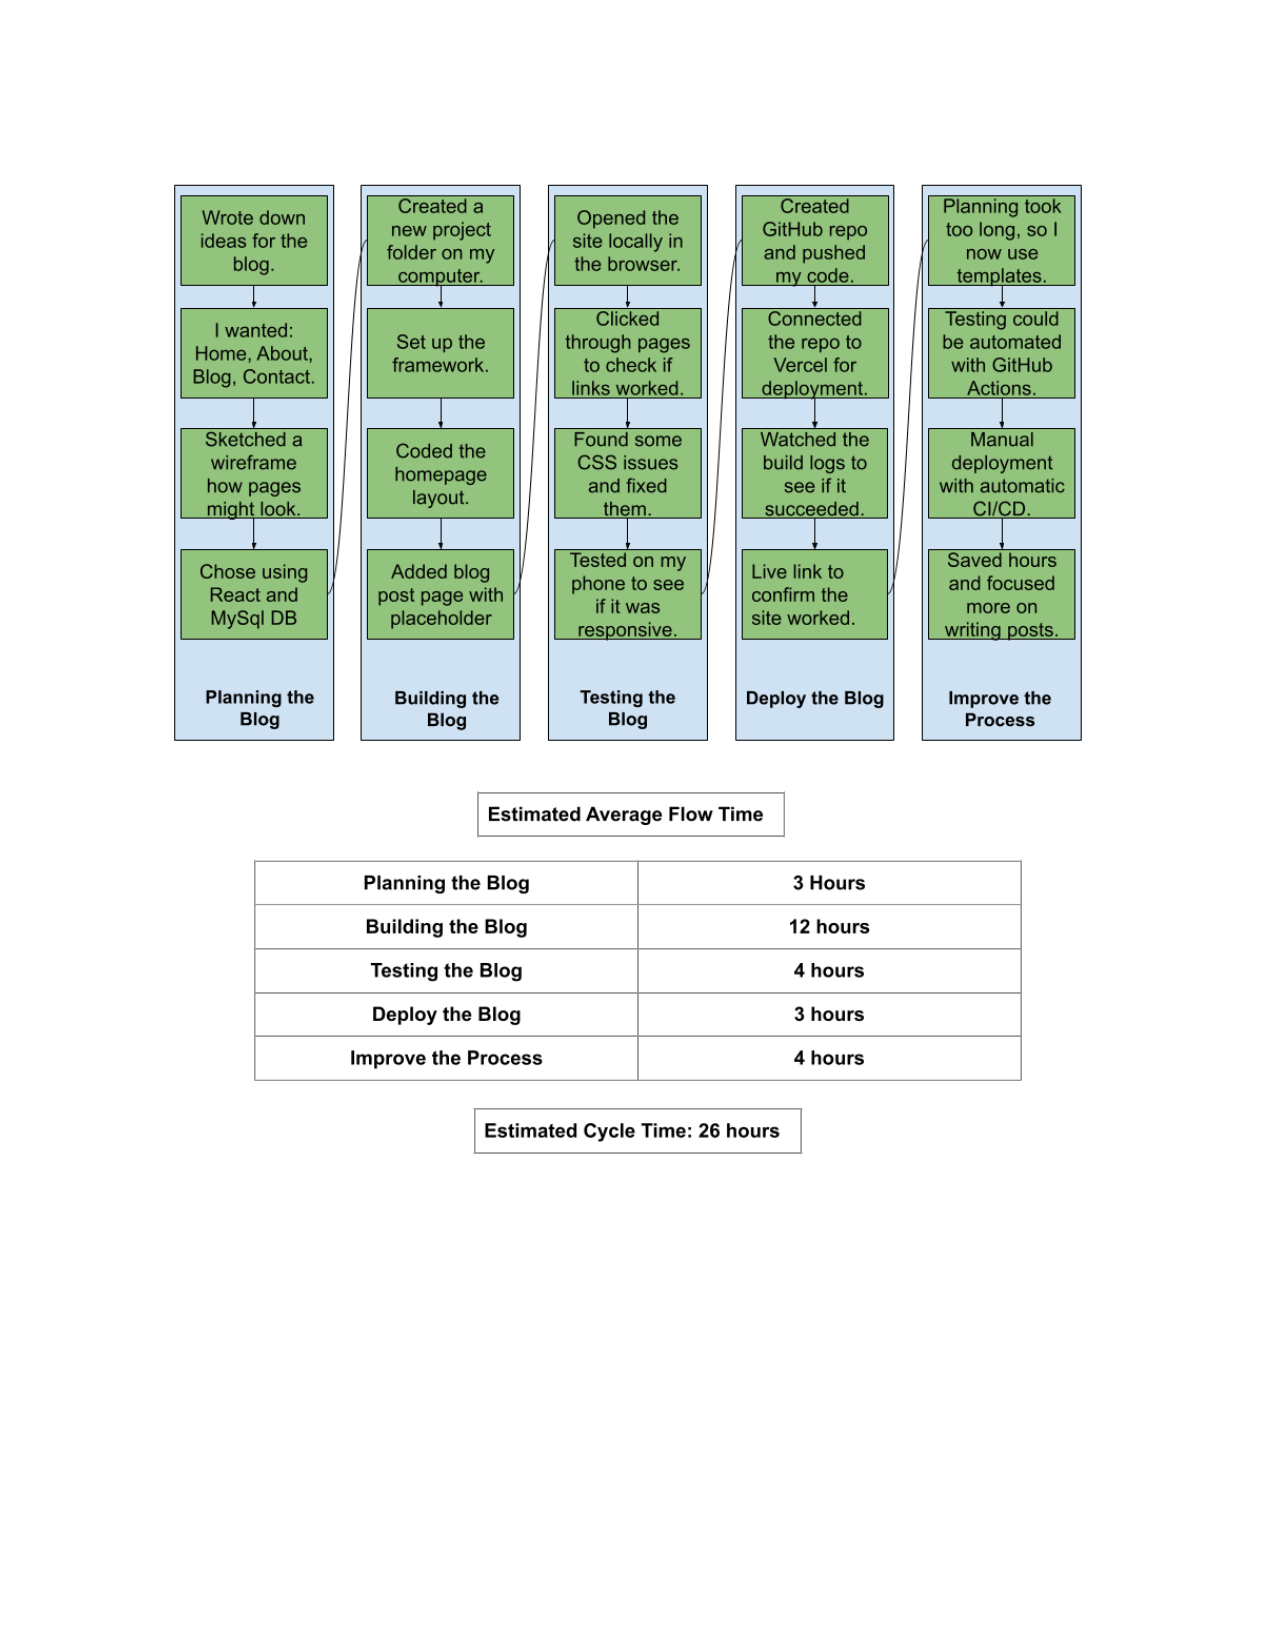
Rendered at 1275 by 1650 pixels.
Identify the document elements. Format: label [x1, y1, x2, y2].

picture [150, 150, 1125, 1400]
